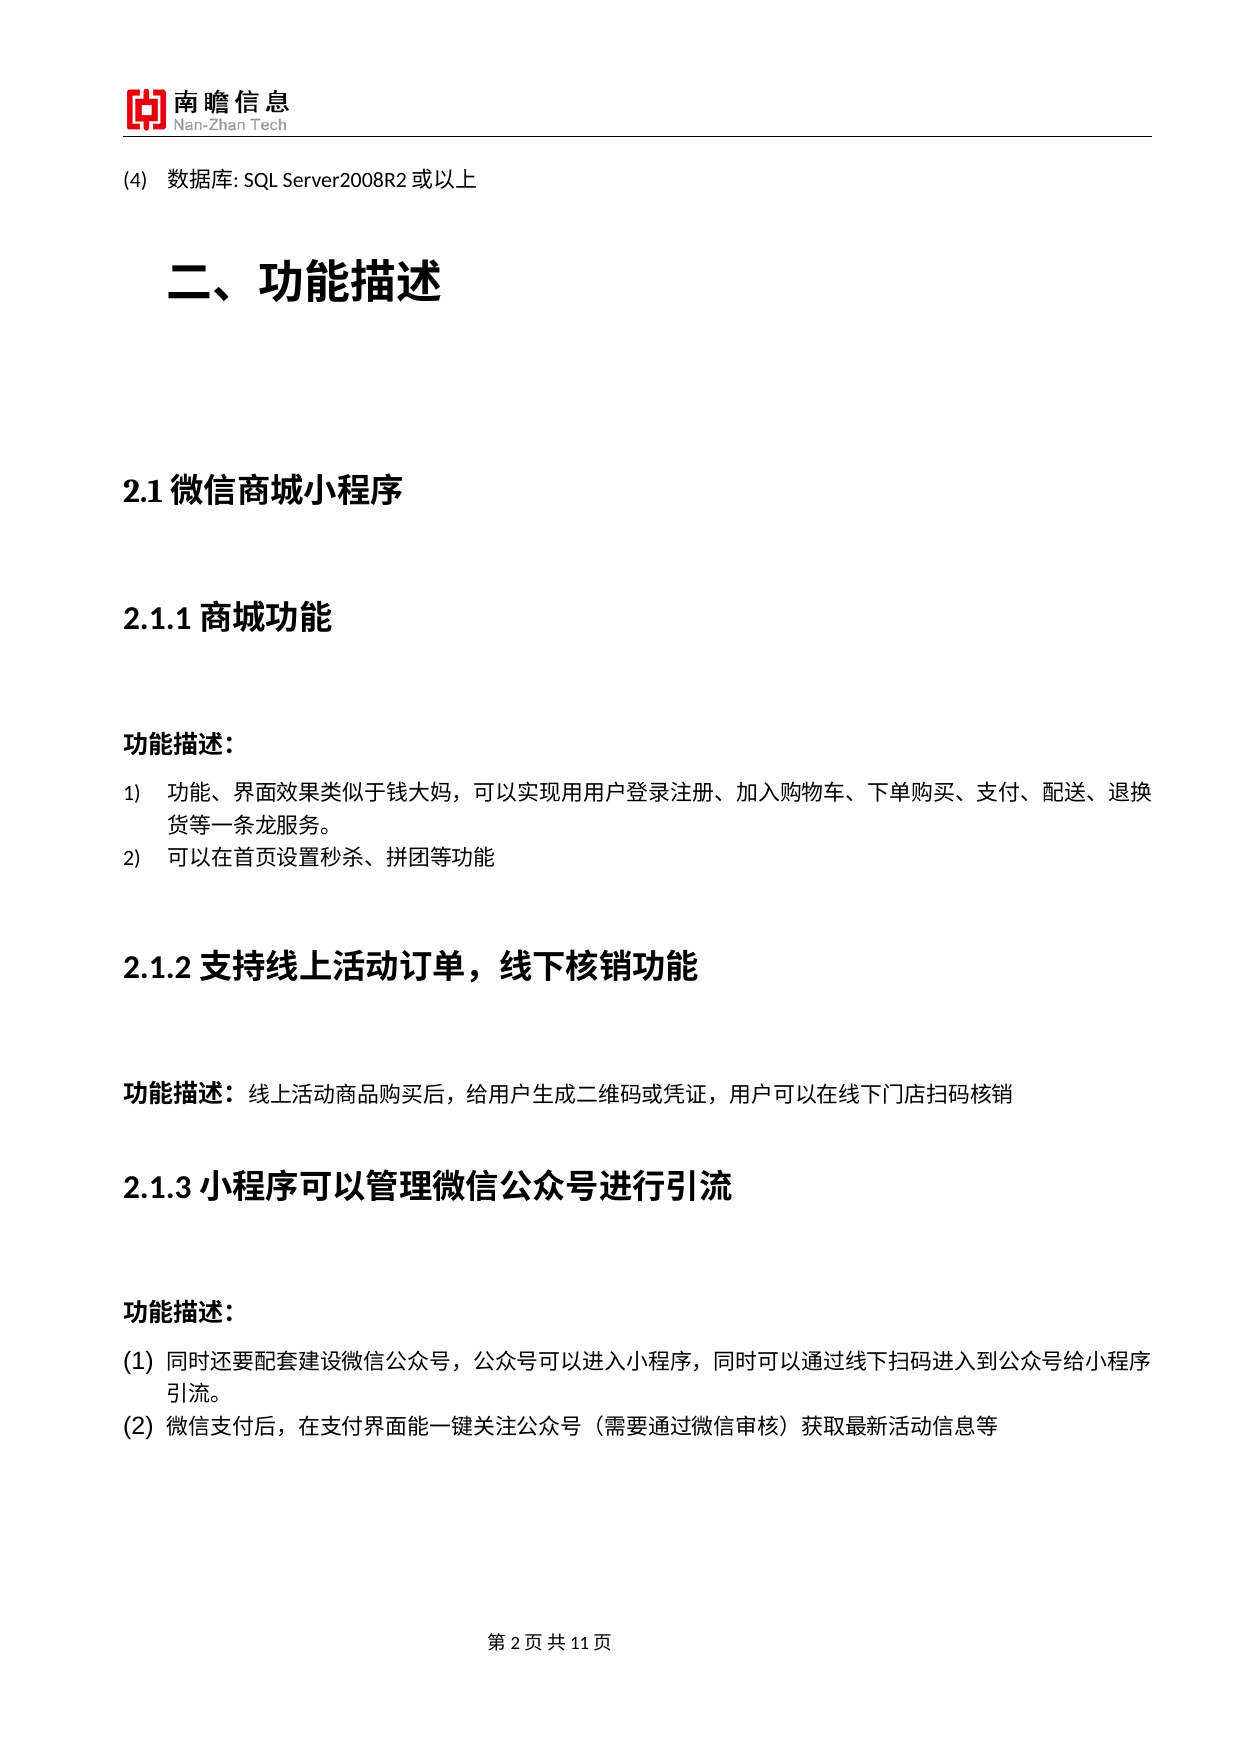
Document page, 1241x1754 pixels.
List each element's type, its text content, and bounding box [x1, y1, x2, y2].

subtitle 2.1 微信商城小程序 [123, 455, 1152, 520]
subtitle 2.1.1 商城功能 [123, 582, 1152, 647]
subtitle 功能描述 [123, 230, 1152, 327]
picture [122, 88, 292, 134]
list 数据库: SQL Server2008R2或以上 [123, 162, 1152, 194]
text 功能描述： [123, 710, 1152, 775]
subtitle 2.1.2 支持线上活动订单，线下核销功能 [123, 932, 1152, 997]
text 功能描述： [123, 1278, 1152, 1343]
list 功能、界面效果类似于钱大妈，可以实现用用户登录注册、加入购物车、下单购买、支付、配送、退换货等一条龙服务。 [123, 775, 1152, 840]
list 同时还要配套建设微信公众号，公众号可以进入小程序，同时可以通过线下扫码进入到公众号给小程序引流。 [123, 1343, 1152, 1408]
list 微信支付后，在支付界面能一键关注公众号（需要通过微信审核）获取最新活动信息等 [123, 1408, 1152, 1441]
list 可以在首页设置秒杀、拼团等功能 [123, 840, 1152, 872]
text 功能描述：线上活动商品购买后，给用户生成二维码或凭证，用户可以在线下门店扫码核销 [123, 1059, 1152, 1124]
subtitle 2.1.3 小程序可以管理微信公众号进行引流 [123, 1151, 1152, 1216]
